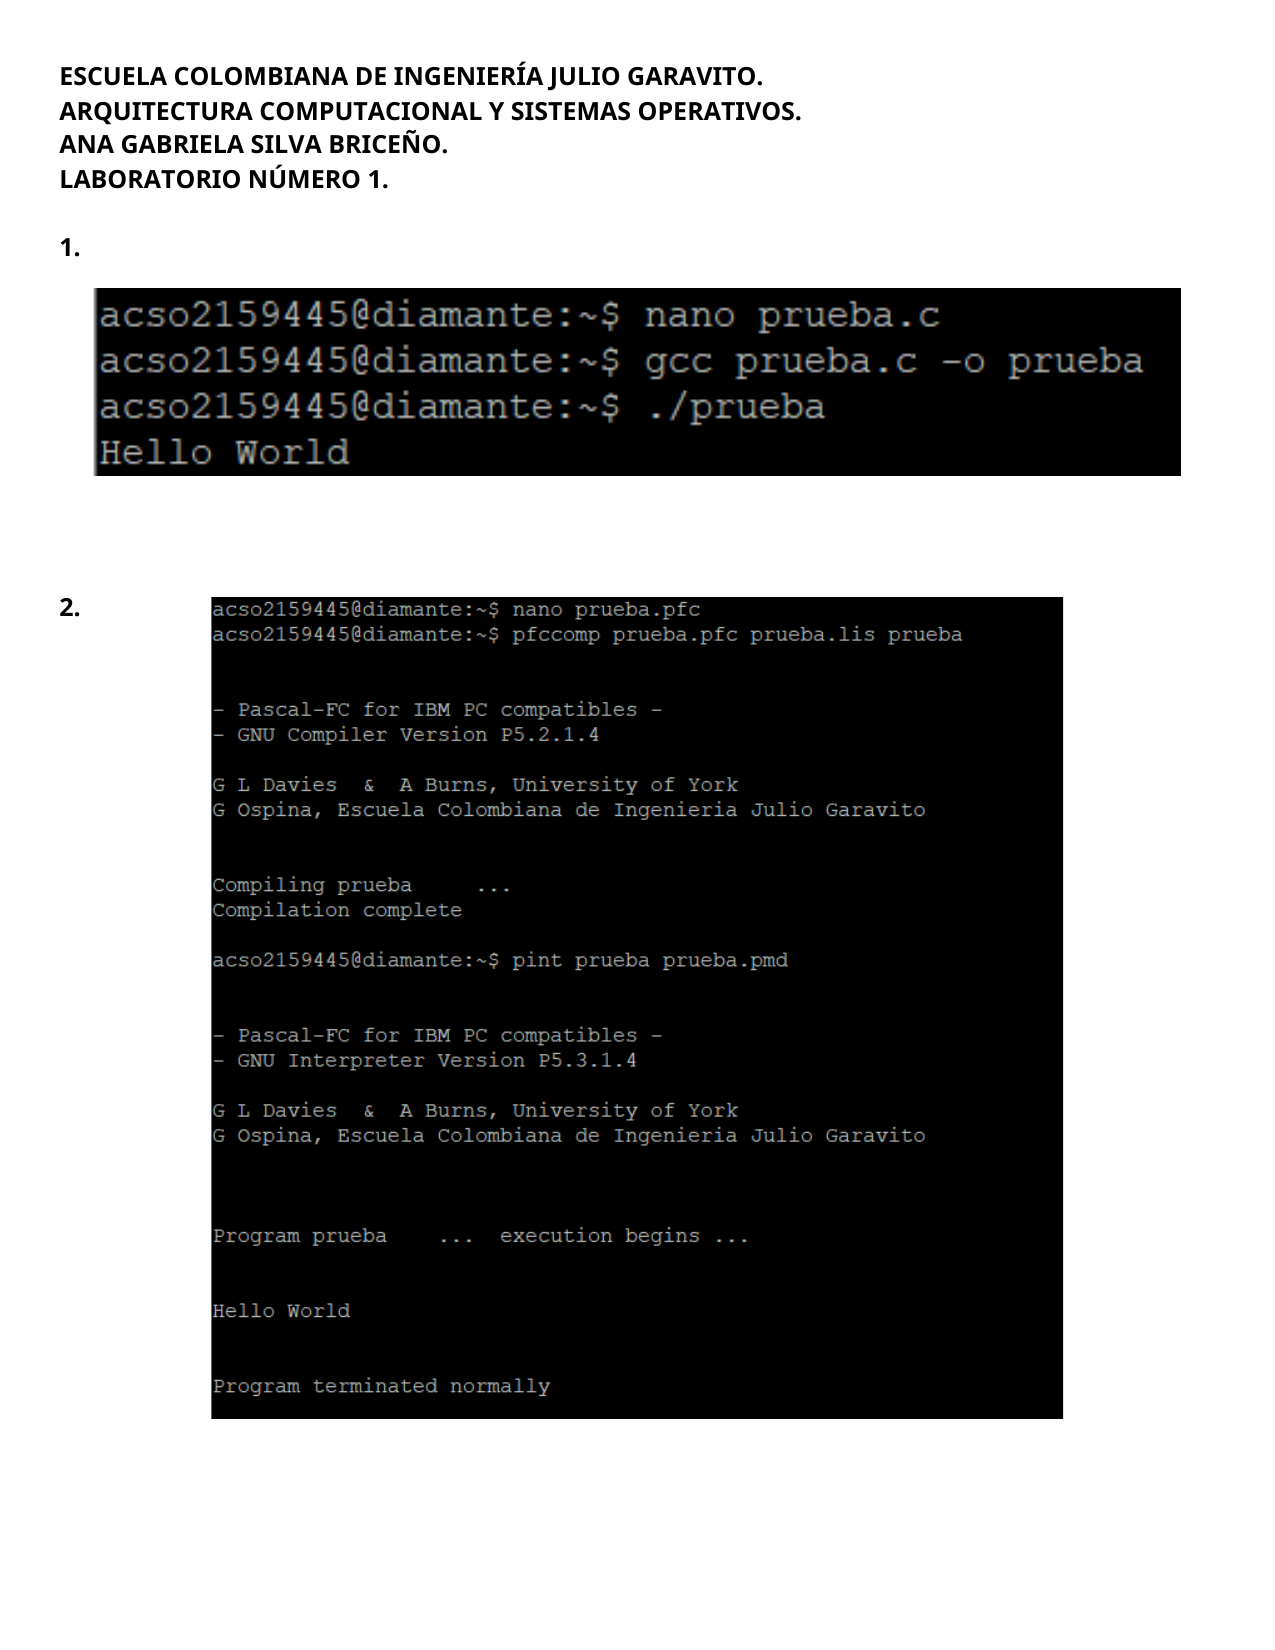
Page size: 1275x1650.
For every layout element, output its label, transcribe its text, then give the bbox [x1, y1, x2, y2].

picture [210, 597, 1062, 1417]
picture [93, 288, 1180, 476]
text ESCUELA COLOMBIANA DE INGENIERÍA JULIO GARAVITO. ARQUITECTURA COMPUTACIONAL Y SISTEMAS OPERATIVOS. ANA GABRIELA SILVA BRICEÑO. LABORATORIO NÚMERO 1. [59, 59, 1216, 195]
